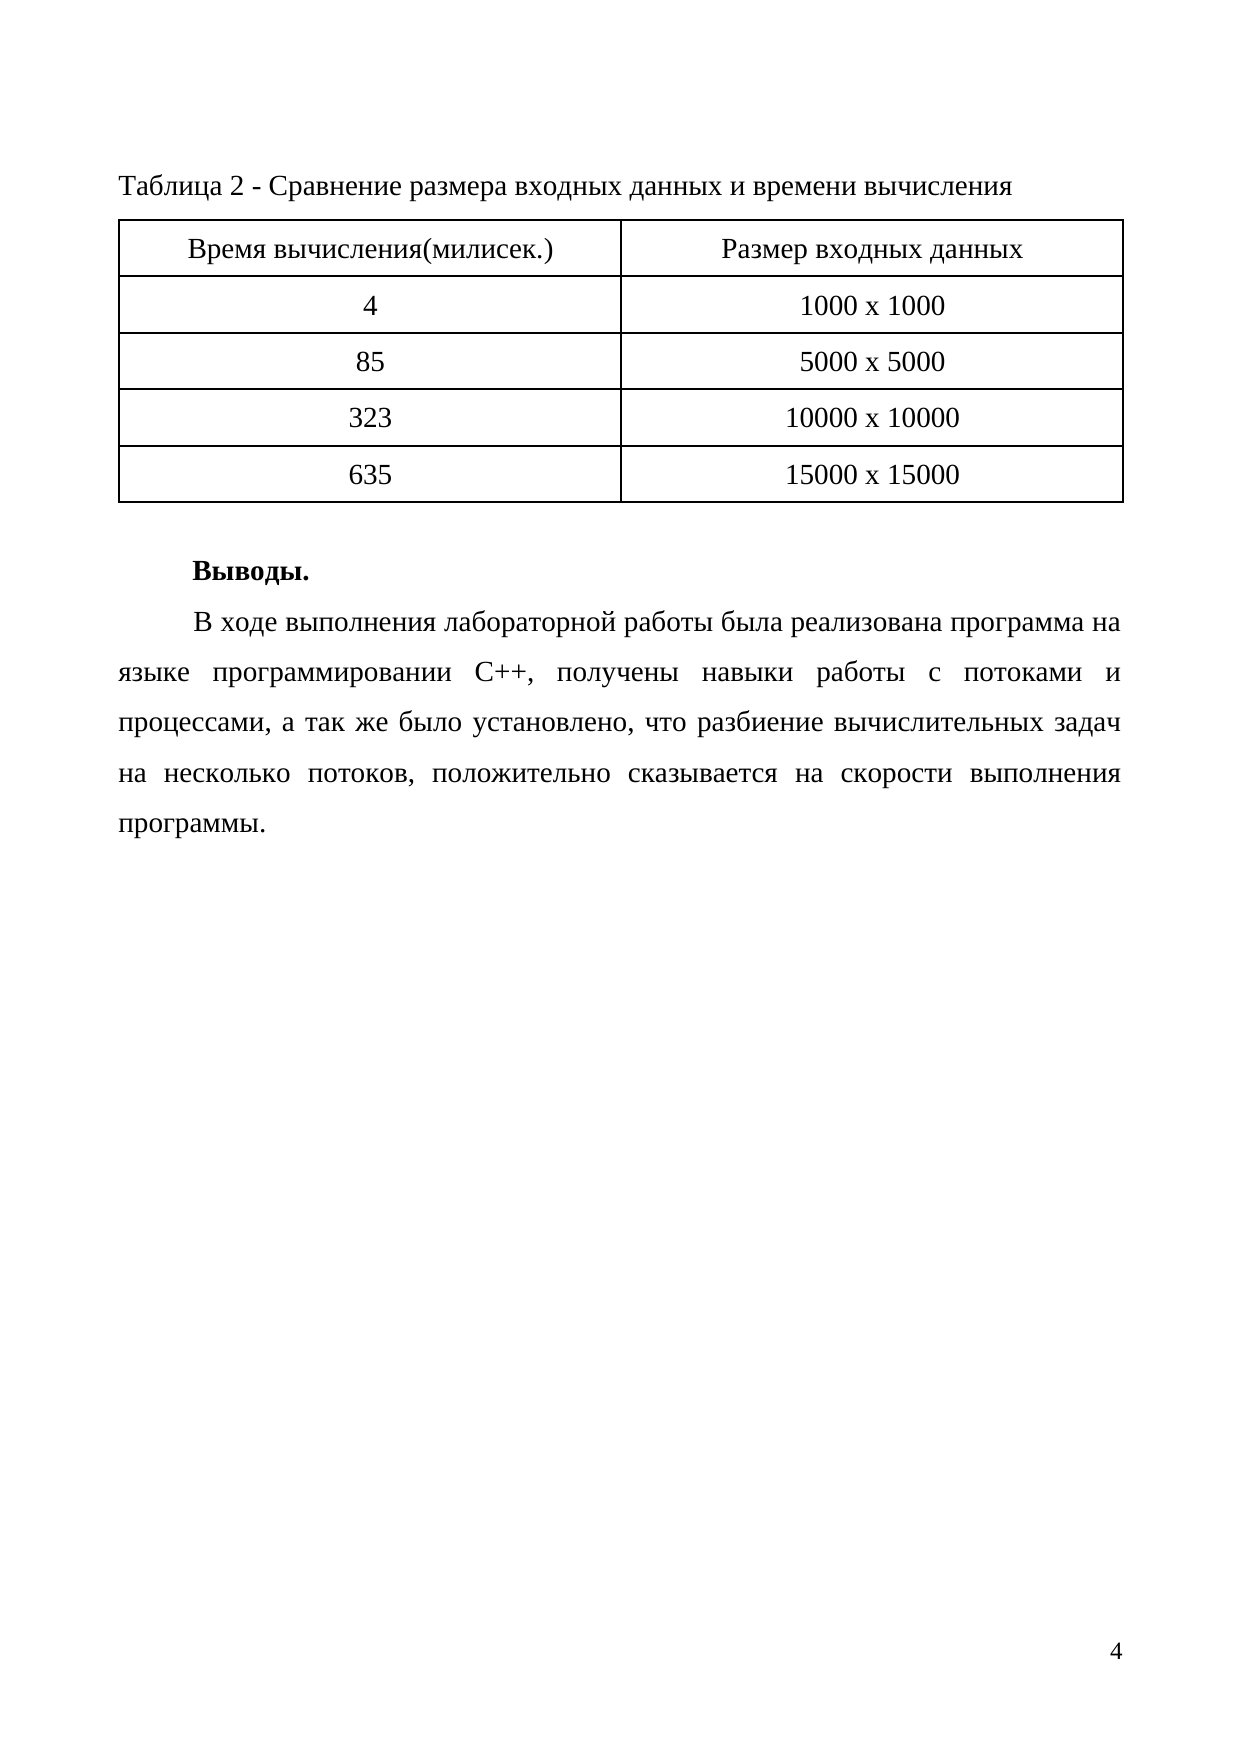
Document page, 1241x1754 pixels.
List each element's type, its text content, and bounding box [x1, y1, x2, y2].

text Таблица 2 - Сравнение размера входных данных и времени вычисления [118, 168, 1122, 202]
table_cell 1000 x 1000 [622, 277, 1122, 332]
table_cell 635 [120, 447, 620, 501]
text В ходе выполнения лабораторной работы была реализована программа на языке программировании С++, получены навыки работы с потоками и процессами, а так же было установлено, что разбиение вычислительных задач на несколько потоков, положительно сказывается на скорости выполнения программы. [118, 604, 1122, 838]
table_cell 5000 x 5000 [622, 334, 1122, 388]
table_header Время вычисления(милисек.) [120, 221, 620, 275]
table_cell 85 [120, 334, 620, 388]
table_header Размер входных данных [622, 221, 1122, 275]
table_cell 10000 x 10000 [622, 390, 1122, 444]
table_cell 15000 x 15000 [622, 447, 1122, 501]
table_cell 4 [120, 277, 620, 332]
subtitle Выводы. [118, 553, 1122, 587]
table_cell 323 [120, 390, 620, 444]
